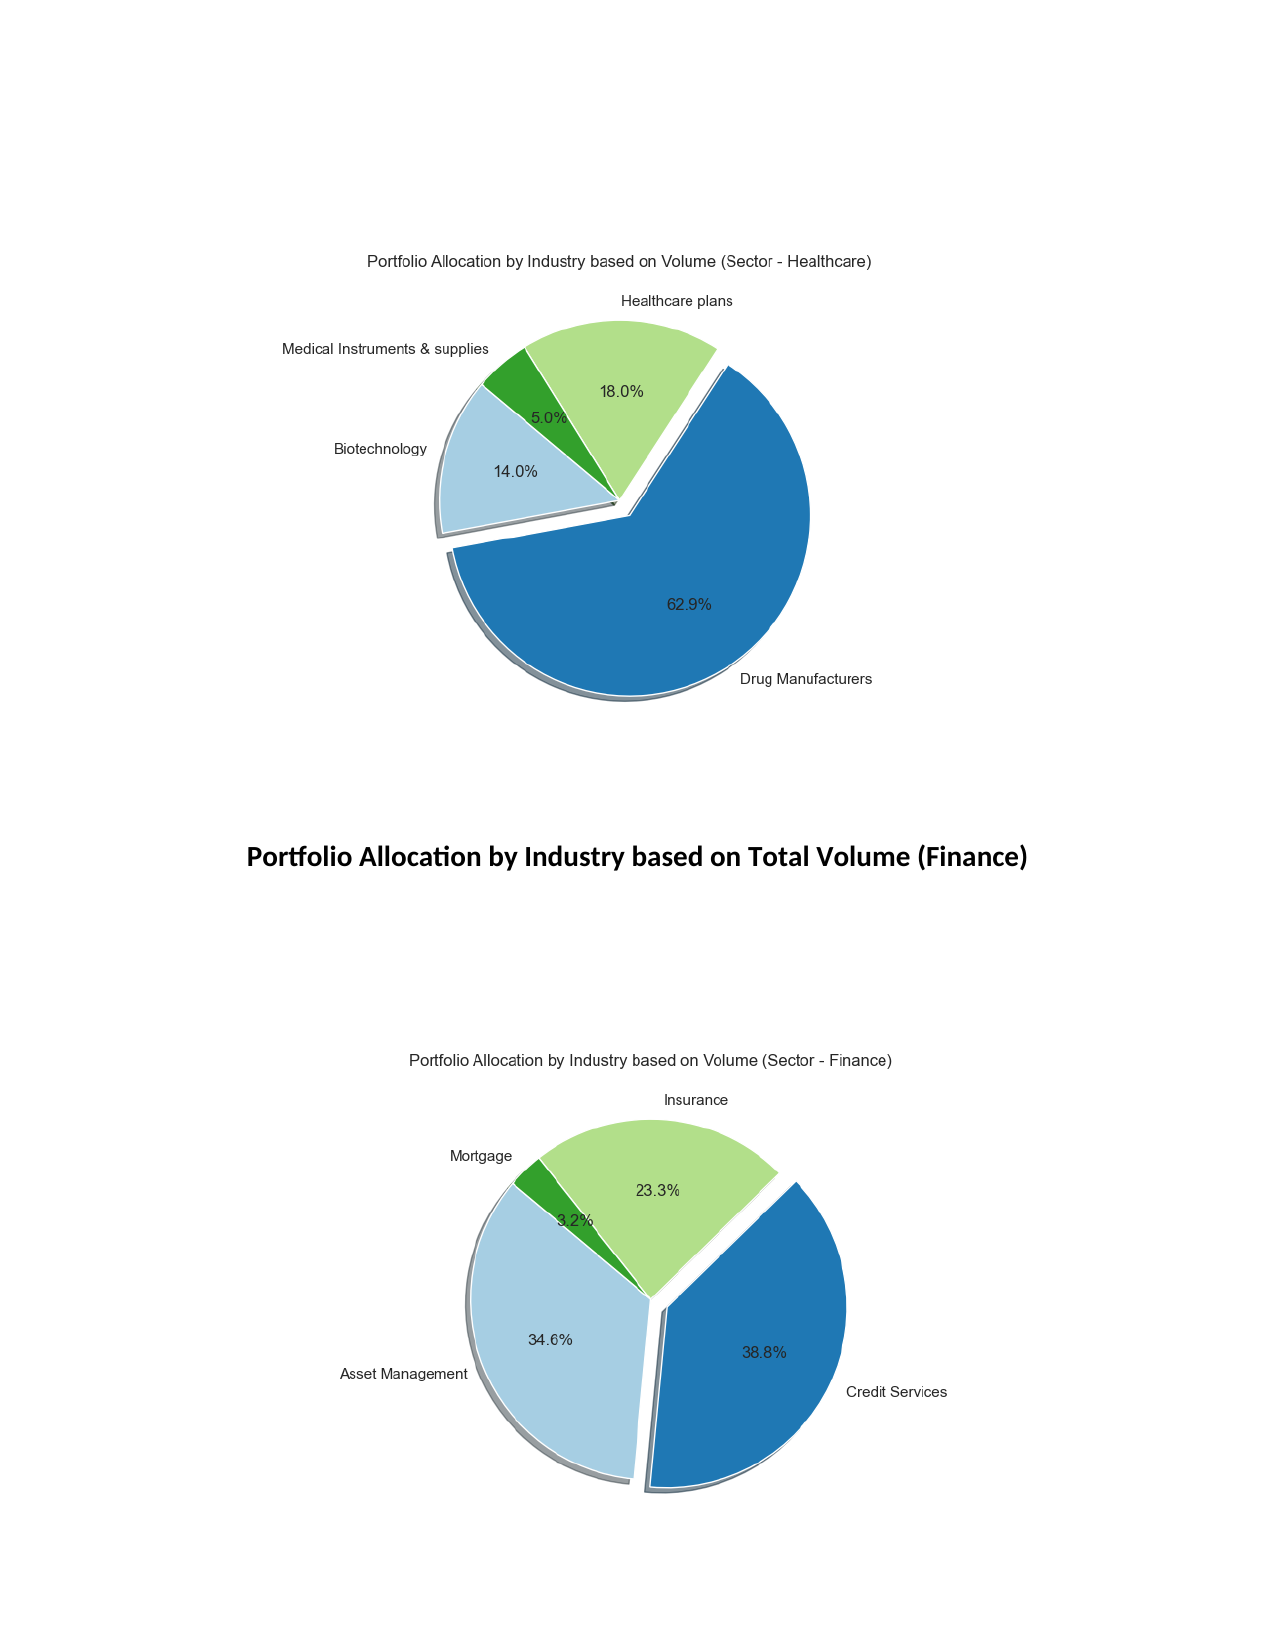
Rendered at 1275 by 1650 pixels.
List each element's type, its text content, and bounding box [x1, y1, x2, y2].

picture [119, 204, 1091, 785]
picture [150, 1003, 1122, 1584]
text Portfolio Allocation by Industry based on Total Volume (Finance) [150, 838, 1125, 874]
